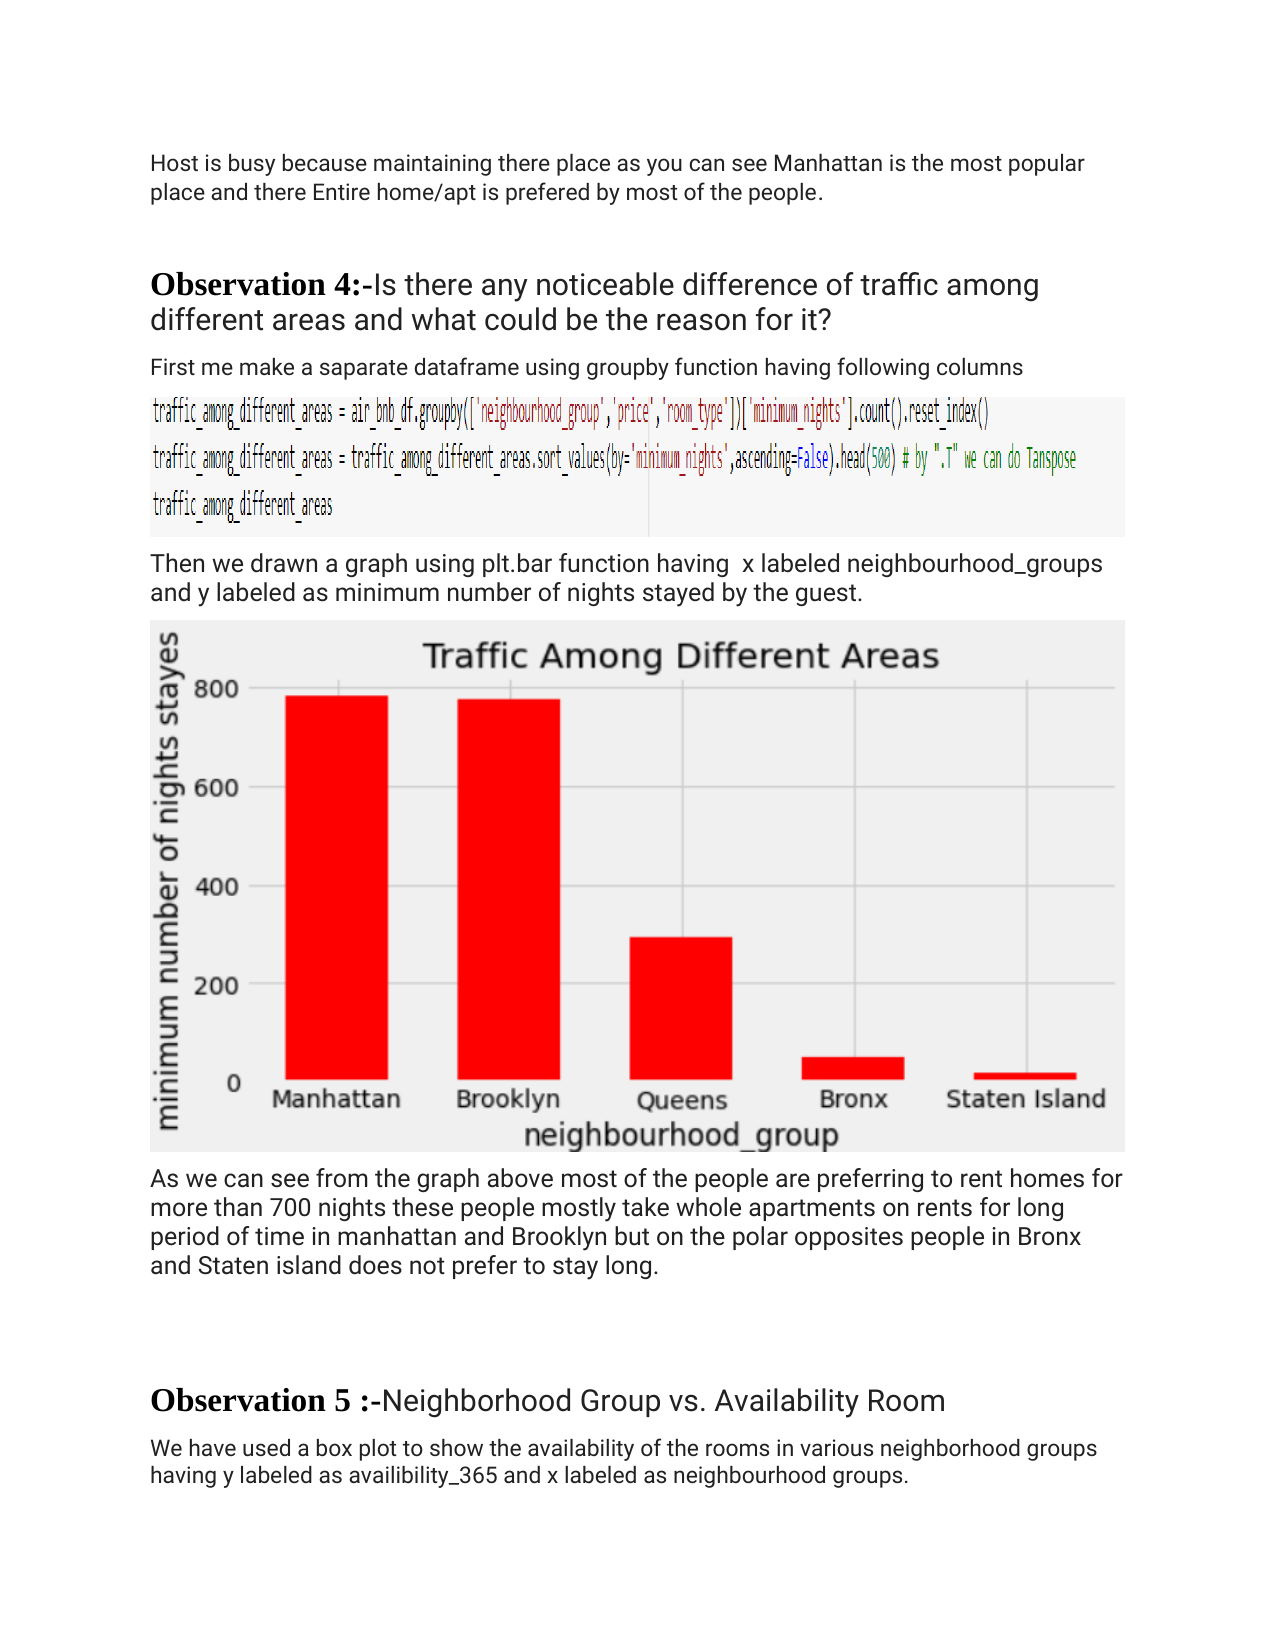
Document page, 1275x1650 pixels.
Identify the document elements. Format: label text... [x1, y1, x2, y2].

picture [150, 397, 1125, 537]
text Observation 4:-Is there any noticeable difference of traffic among different areas and what could be the reason for it? [150, 264, 1125, 338]
text As we can see from the graph above most of the people are preferring to rent homes for more than 700 nights these people mostly take whole apartments on rents for long period of time in manhattan and Brooklyn but on the polar opposites people in Bronx and Staten island does not prefer to stay long. [660, 1164, 1125, 1281]
text Observation 5 :-Neighborhood Group vs. Availability Room [150, 1381, 1125, 1419]
text We have used a box plot to show the availability of the rooms in various neighborhood groups having y labeled as availibility_365 and x labeled as neighbourhood groups. [150, 1435, 1125, 1489]
picture [150, 620, 1125, 1152]
text First me make a saparate dataframe using groupby function having following columns [150, 354, 1125, 381]
text Then we drawn a graph using plt.bar function having x labeled neighbourhood_groups and y labeled as minimum number of nights stayed by the guest. [150, 549, 1125, 607]
text Host is busy because maintaining there place as you can see Manhattan is the most popular place and there Entire home/apt is prefered by most of the people. [150, 150, 1125, 206]
